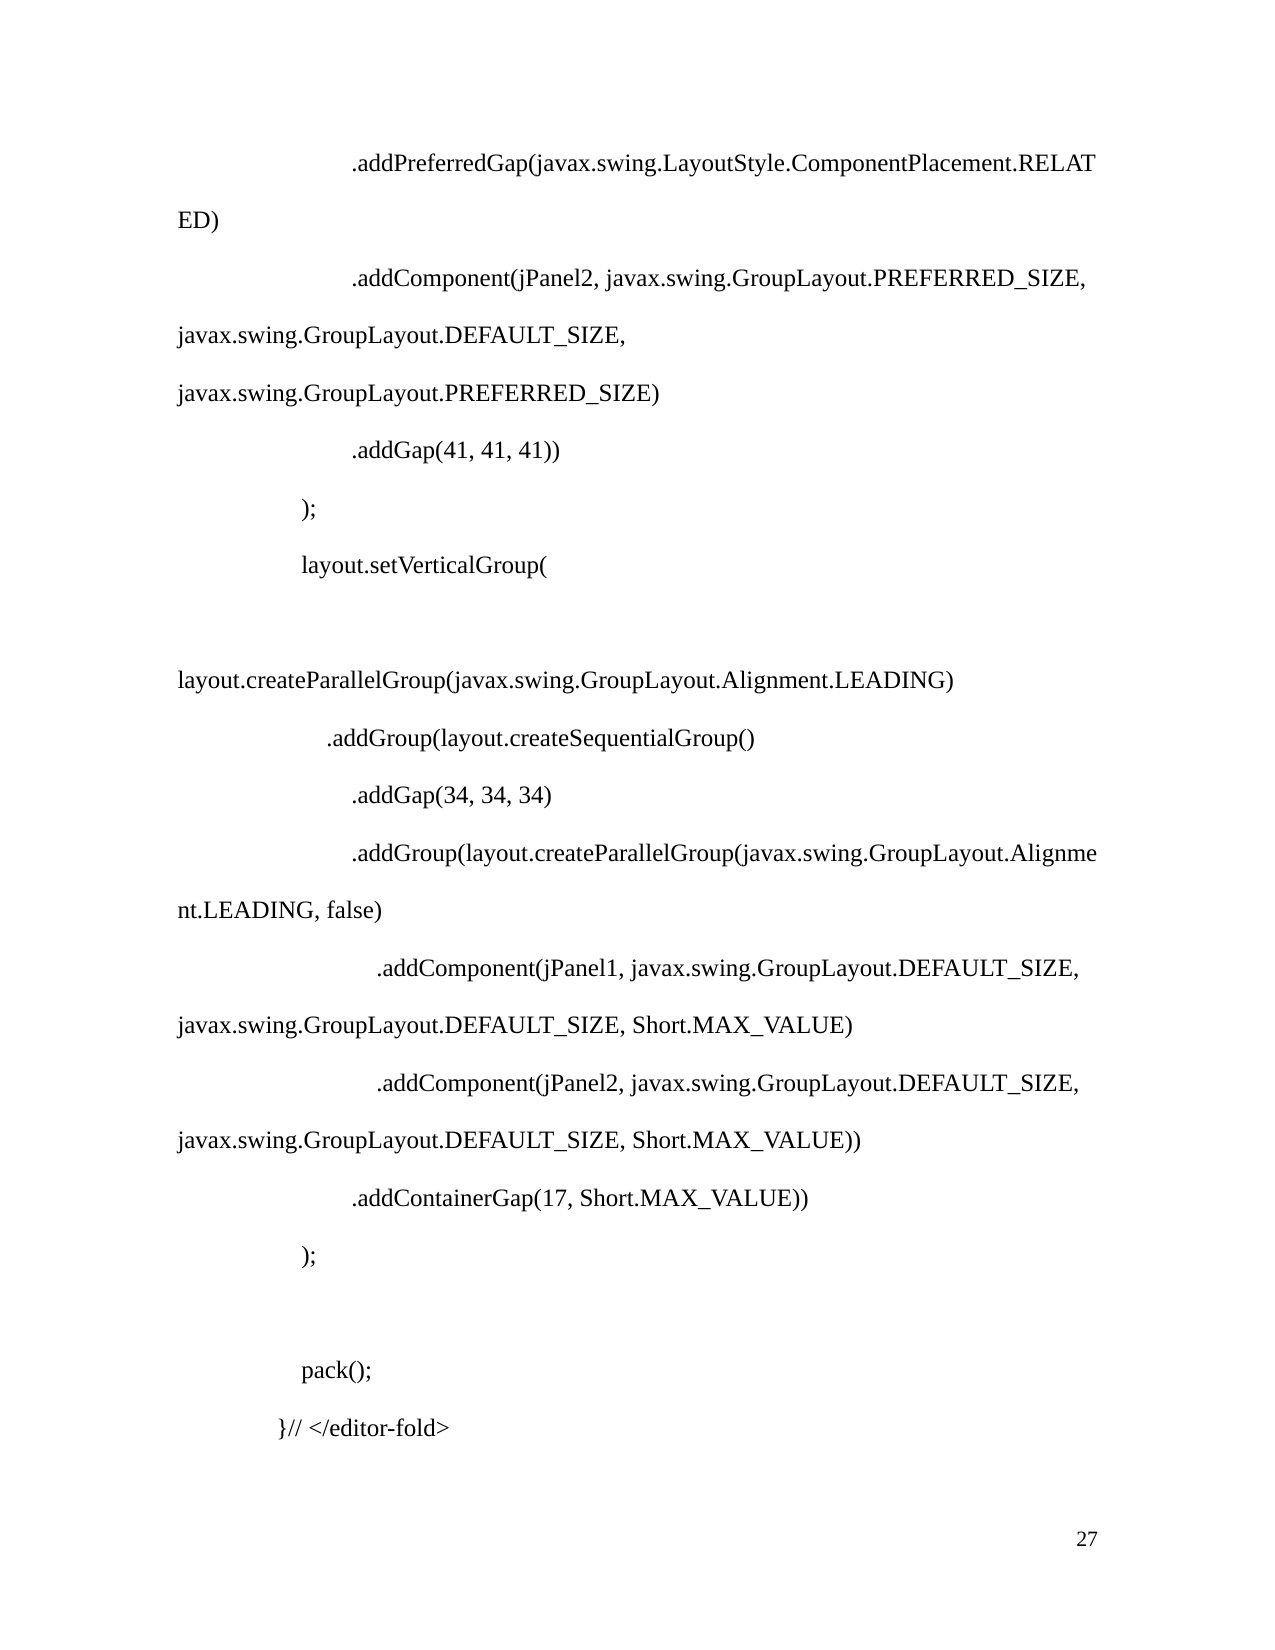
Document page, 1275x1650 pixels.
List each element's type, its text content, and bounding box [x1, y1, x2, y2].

text .addComponent(jPanel2, javax.swing.GroupLayout.PREFERRED_SIZE, javax.swing.GroupLayout.DEFAULT_SIZE, javax.swing.GroupLayout.PREFERRED_SIZE) [177, 263, 1098, 406]
text }// </editor-fold> [177, 1413, 1098, 1441]
text .addComponent(jPanel1, javax.swing.GroupLayout.DEFAULT_SIZE, javax.swing.GroupLayout.DEFAULT_SIZE, Short.MAX_VALUE) [177, 953, 1098, 1039]
text .addGroup(layout.createSequentialGroup() [177, 723, 1098, 751]
text pack(); [177, 1355, 1098, 1384]
text .addGap(41, 41, 41)) [177, 435, 1098, 464]
text .addGroup(layout.createParallelGroup(javax.swing.GroupLayout.Alignment.LEADING, false) [177, 838, 1098, 924]
text layout.setVerticalGroup( [177, 550, 1098, 579]
text ); [177, 493, 1098, 521]
text layout.createParallelGroup(javax.swing.GroupLayout.Alignment.LEADING) [177, 608, 1098, 694]
text .addPreferredGap(javax.swing.LayoutStyle.ComponentPlacement.RELATED) [177, 148, 1098, 234]
text .addGap(34, 34, 34) [177, 780, 1098, 809]
text .addContainerGap(17, Short.MAX_VALUE)) [177, 1183, 1098, 1211]
text ); [177, 1240, 1098, 1269]
text .addComponent(jPanel2, javax.swing.GroupLayout.DEFAULT_SIZE, javax.swing.GroupLayout.DEFAULT_SIZE, Short.MAX_VALUE)) [177, 1068, 1098, 1154]
